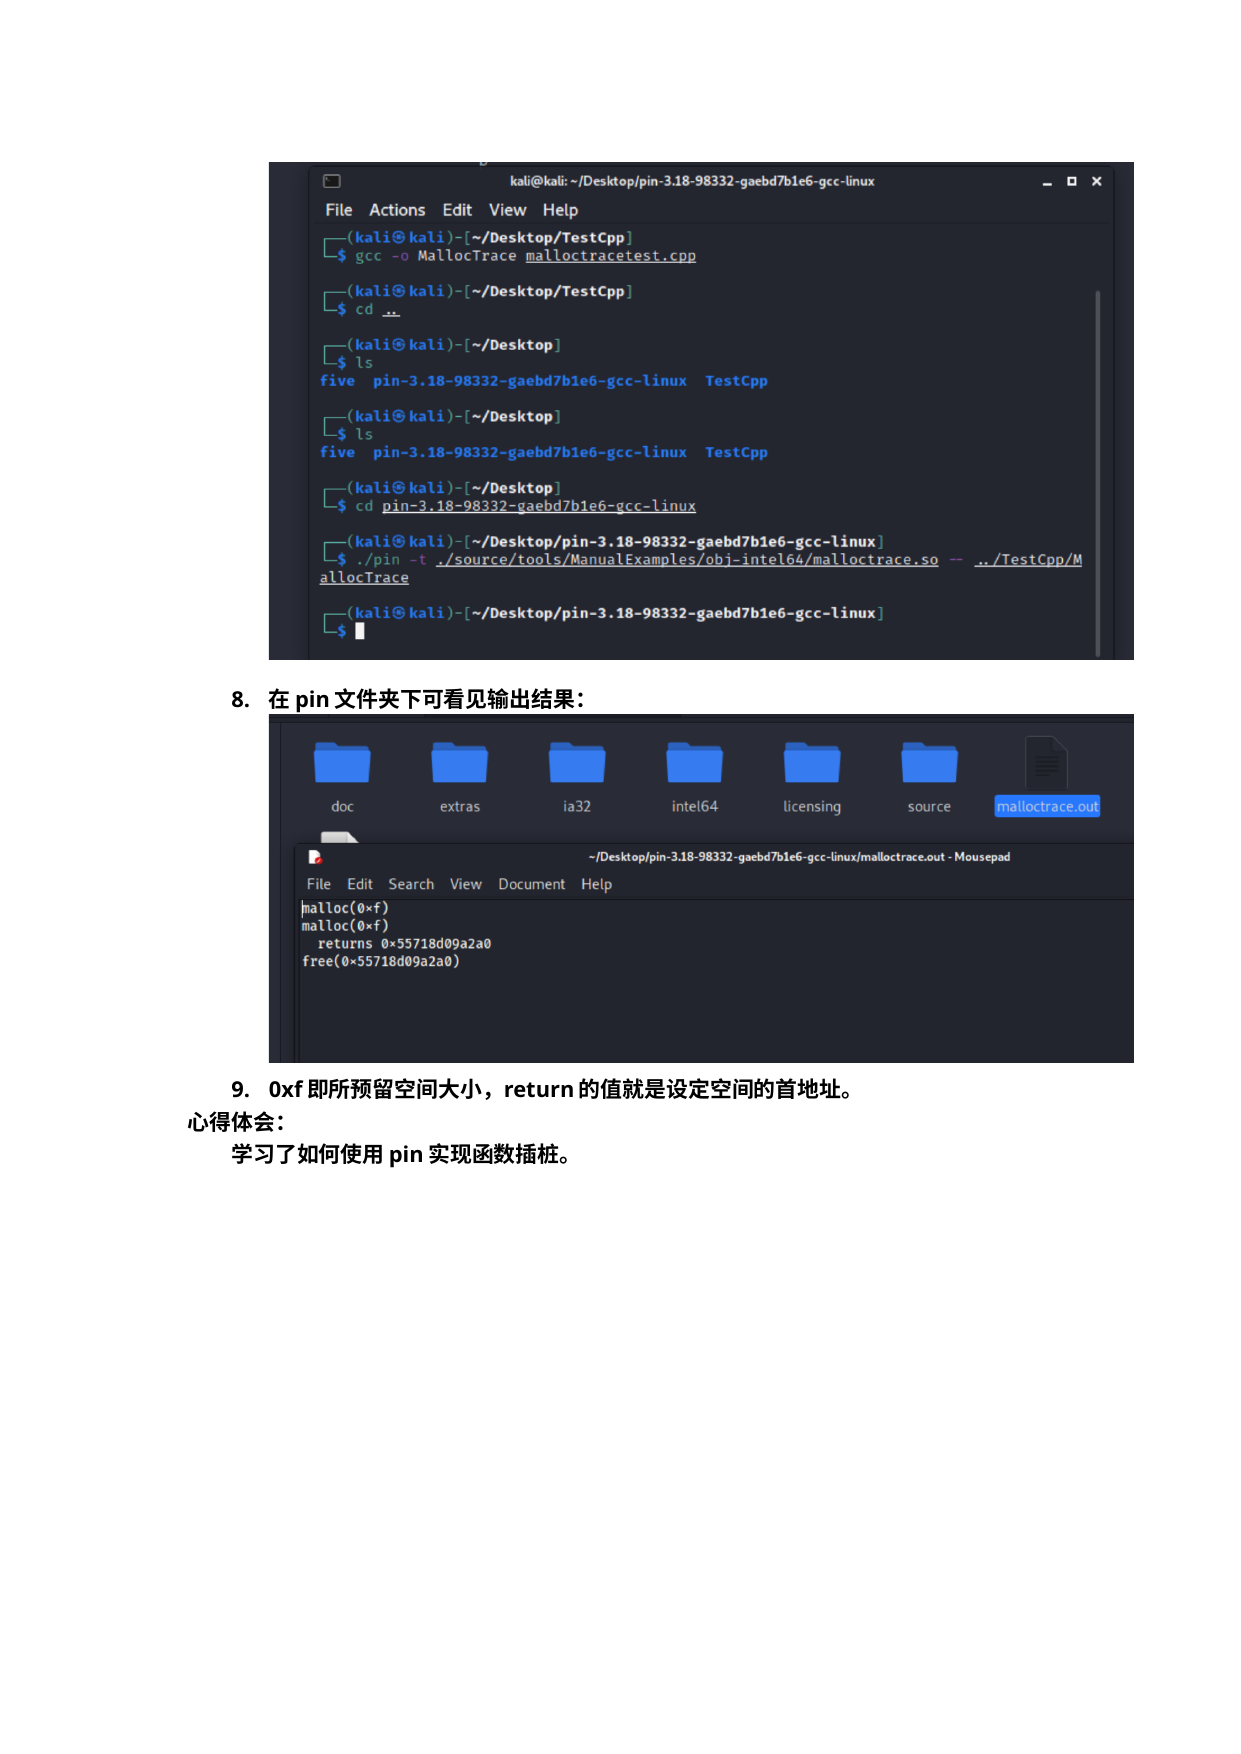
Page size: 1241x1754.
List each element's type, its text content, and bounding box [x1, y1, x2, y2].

text 心得体会： [187, 1104, 1053, 1137]
picture [268, 162, 1134, 660]
list 0xf即所预留空间大小，return的值就是设定空间的首地址。 [231, 1072, 1053, 1104]
text 学习了如何使用pin实现函数插桩。 [231, 1137, 1053, 1169]
list 在pin文件夹下可看见输出结果： [231, 682, 1053, 714]
picture [268, 714, 1134, 1063]
